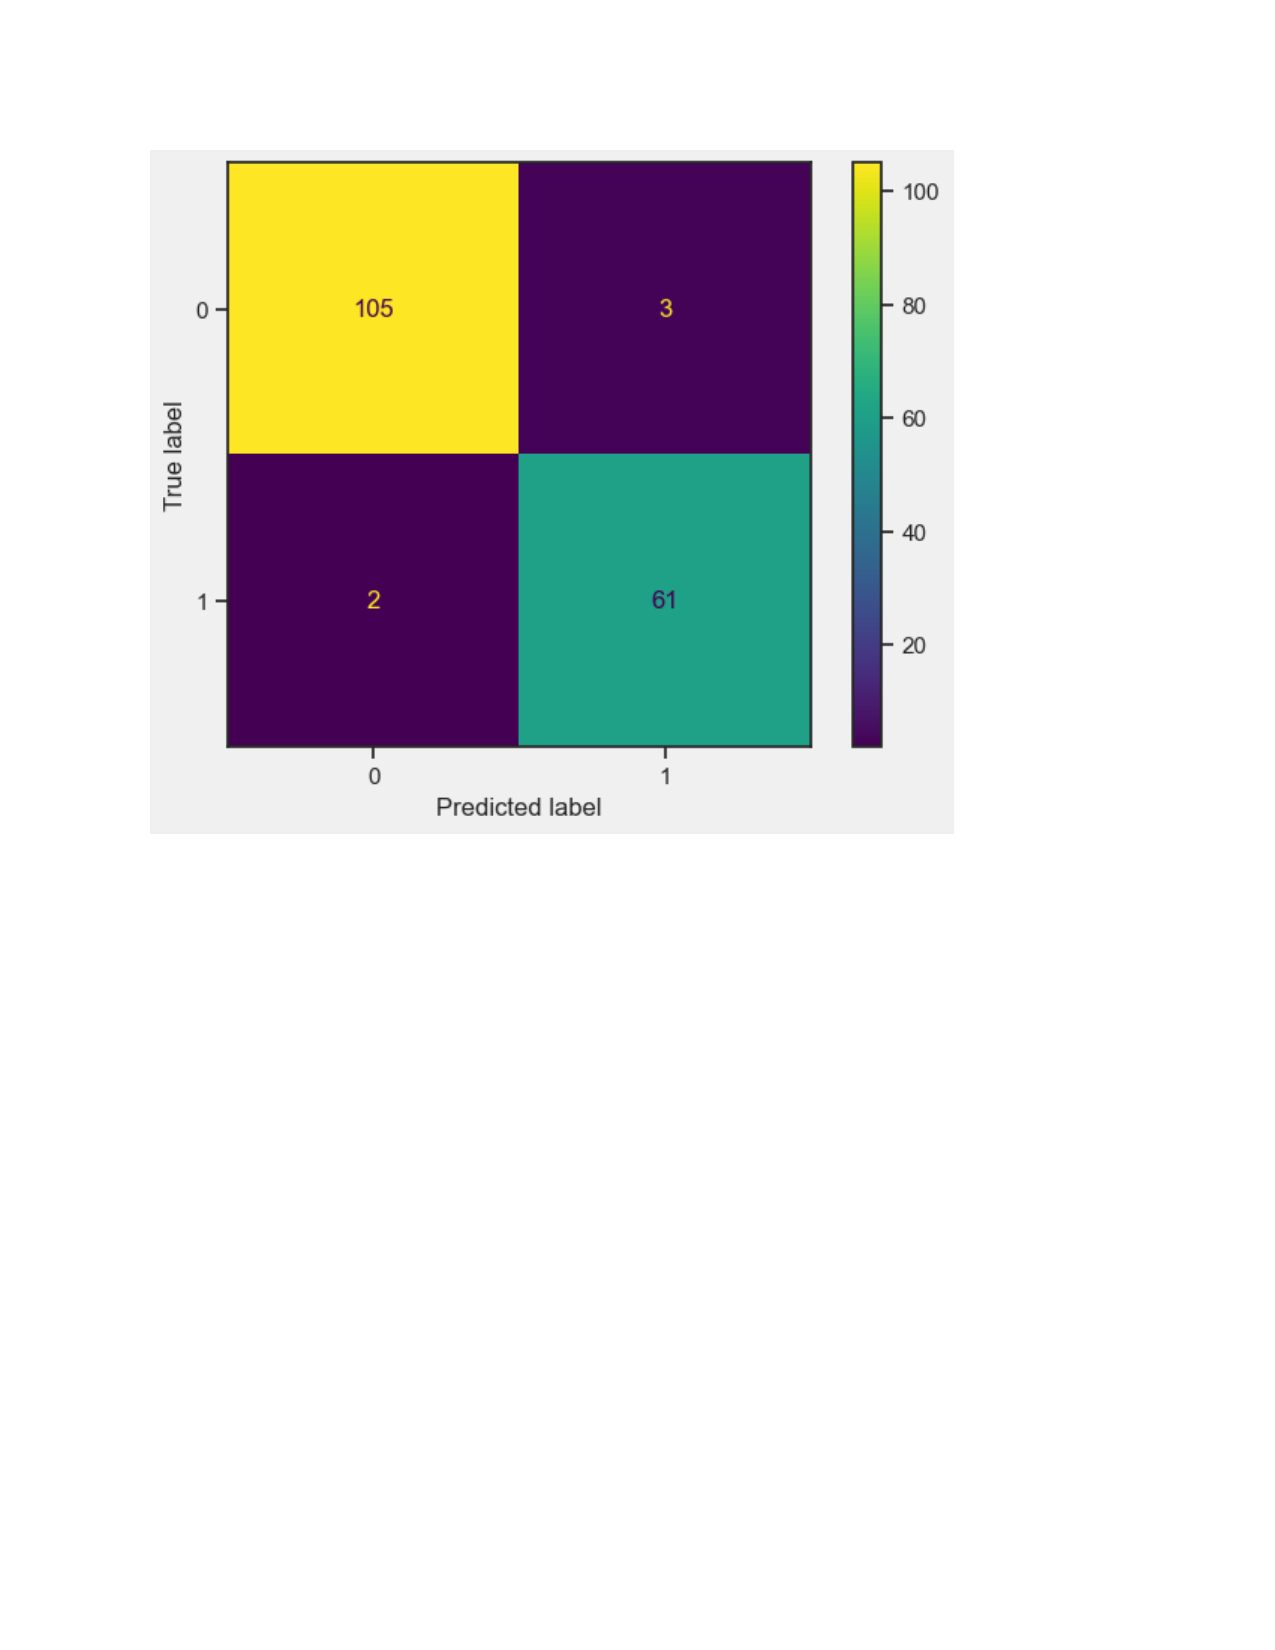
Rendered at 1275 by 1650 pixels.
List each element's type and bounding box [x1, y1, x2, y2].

picture [150, 150, 955, 834]
